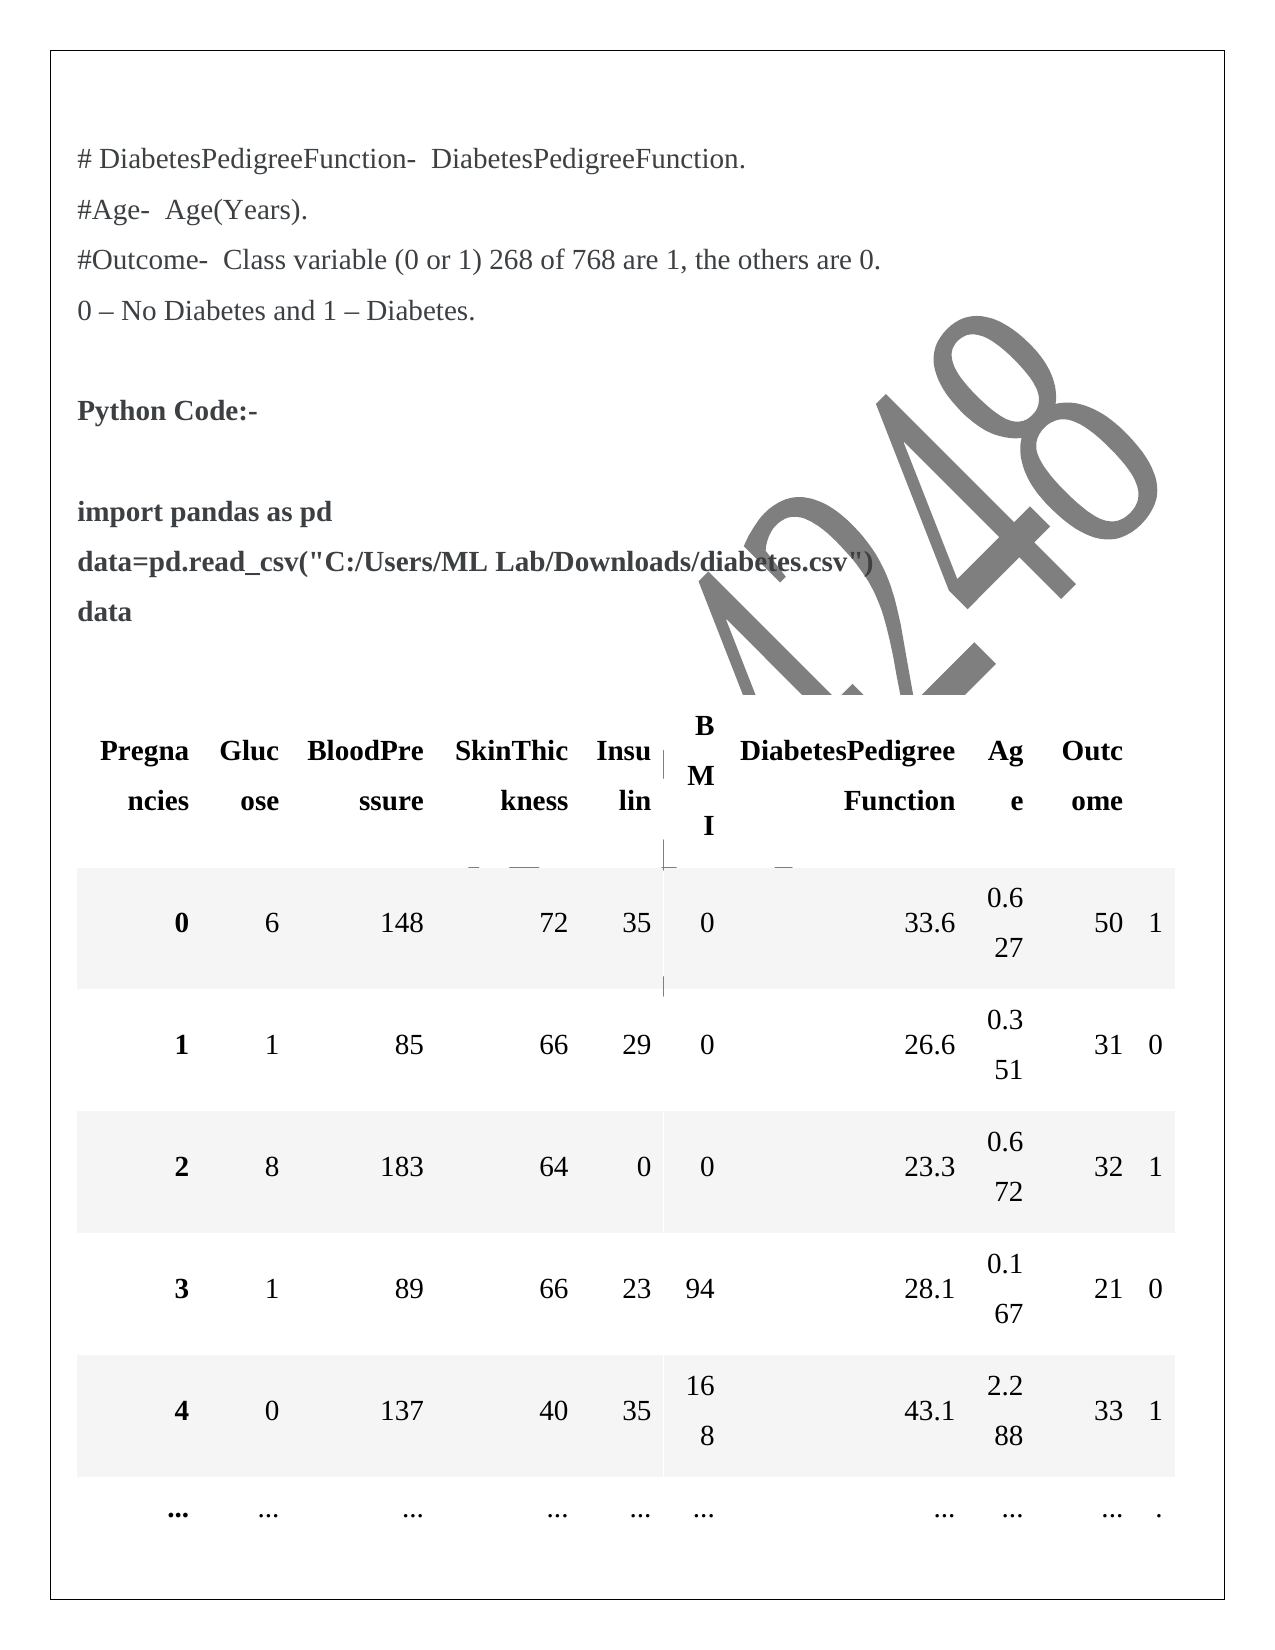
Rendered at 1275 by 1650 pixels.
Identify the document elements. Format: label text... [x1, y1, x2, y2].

table_header DiabetesPedigreeFunction [727, 695, 968, 867]
text #Age- Age(Years). [77, 192, 1175, 226]
table_cell 0 [77, 868, 201, 989]
text data [77, 594, 1175, 628]
table_header Insulin [581, 695, 663, 867]
table_cell ... [968, 1477, 1036, 1536]
table_header SkinThickness [436, 695, 581, 867]
table_cell 8 [201, 1111, 291, 1233]
table_cell 28.1 [727, 1233, 968, 1355]
table_cell 89 [291, 1233, 436, 1355]
table_cell 35 [581, 868, 663, 989]
table_cell 0 [664, 1111, 727, 1233]
table_cell 72 [436, 868, 581, 989]
text Python Code:- [77, 393, 1175, 427]
table_cell 64 [436, 1111, 581, 1233]
table_cell 29 [581, 989, 663, 1111]
table_cell 50 [1036, 868, 1135, 989]
table_cell 43.1 [727, 1355, 968, 1477]
table_cell ... [77, 1477, 201, 1536]
table_cell 1 [1135, 1111, 1175, 1233]
table_cell ... [581, 1477, 663, 1536]
table_cell ... [436, 1477, 581, 1536]
table_cell 66 [436, 1233, 581, 1355]
table_cell 21 [1036, 1233, 1135, 1355]
text 0 – No Diabetes and 1 – Diabetes. [77, 293, 1175, 326]
table_cell 183 [291, 1111, 436, 1233]
table_cell 6 [201, 868, 291, 989]
table_cell ... [201, 1477, 291, 1536]
table_cell 0 [201, 1355, 291, 1477]
table_cell 0.627 [968, 868, 1036, 989]
table_cell 33.6 [727, 868, 968, 989]
table_cell 2 [77, 1111, 201, 1233]
table_cell 26.6 [727, 989, 968, 1111]
table_cell 168 [664, 1355, 727, 1477]
table_header BloodPressure [291, 695, 436, 867]
table_cell 94 [664, 1233, 727, 1355]
table_header Age [968, 695, 1036, 867]
table_cell 1 [1135, 1355, 1175, 1477]
table_cell 35 [581, 1355, 663, 1477]
table_cell 40 [436, 1355, 581, 1477]
table_cell 0 [1135, 1233, 1175, 1355]
table_header BMI [664, 695, 727, 867]
table_cell 148 [291, 868, 436, 989]
table_cell ... [727, 1477, 968, 1536]
table_cell 31 [1036, 989, 1135, 1111]
text data=pd.read_csv("C:/Users/ML Lab/Downloads/diabetes.csv") [77, 544, 1175, 578]
table_cell ... [664, 1477, 727, 1536]
table_header Pregnancies [77, 695, 201, 867]
table_cell 23.3 [727, 1111, 968, 1233]
table_cell 23 [581, 1233, 663, 1355]
table_cell 1 [201, 1233, 291, 1355]
text #Outcome- Class variable (0 or 1) 268 of 768 are 1, the others are 0. [77, 242, 1175, 276]
table_cell 3 [77, 1233, 201, 1355]
table_header Glucose [201, 695, 291, 867]
table_cell ... [1135, 1477, 1175, 1536]
table_cell 33 [1036, 1355, 1135, 1477]
table_cell 0 [664, 868, 727, 989]
table_cell 0 [1135, 989, 1175, 1111]
table_cell 1 [77, 989, 201, 1111]
table_cell 1 [1135, 868, 1175, 989]
table_cell ... [291, 1477, 436, 1536]
table_cell 0.167 [968, 1233, 1036, 1355]
text import pandas as pd [77, 494, 1175, 527]
table_cell 32 [1036, 1111, 1135, 1233]
text # DiabetesPedigreeFunction- DiabetesPedigreeFunction. [77, 142, 1175, 175]
table_cell 85 [291, 989, 436, 1111]
table_cell 137 [291, 1355, 436, 1477]
table_header Outcome [1036, 695, 1135, 867]
table_cell 2.288 [968, 1355, 1036, 1477]
table_cell 66 [436, 989, 581, 1111]
table_cell ... [1036, 1477, 1135, 1536]
table_cell 0 [664, 989, 727, 1111]
table_cell 1 [201, 989, 291, 1111]
table_cell 0.672 [968, 1111, 1036, 1233]
table_cell 0 [581, 1111, 663, 1233]
table_cell 4 [77, 1355, 201, 1477]
table_cell 0.351 [968, 989, 1036, 1111]
